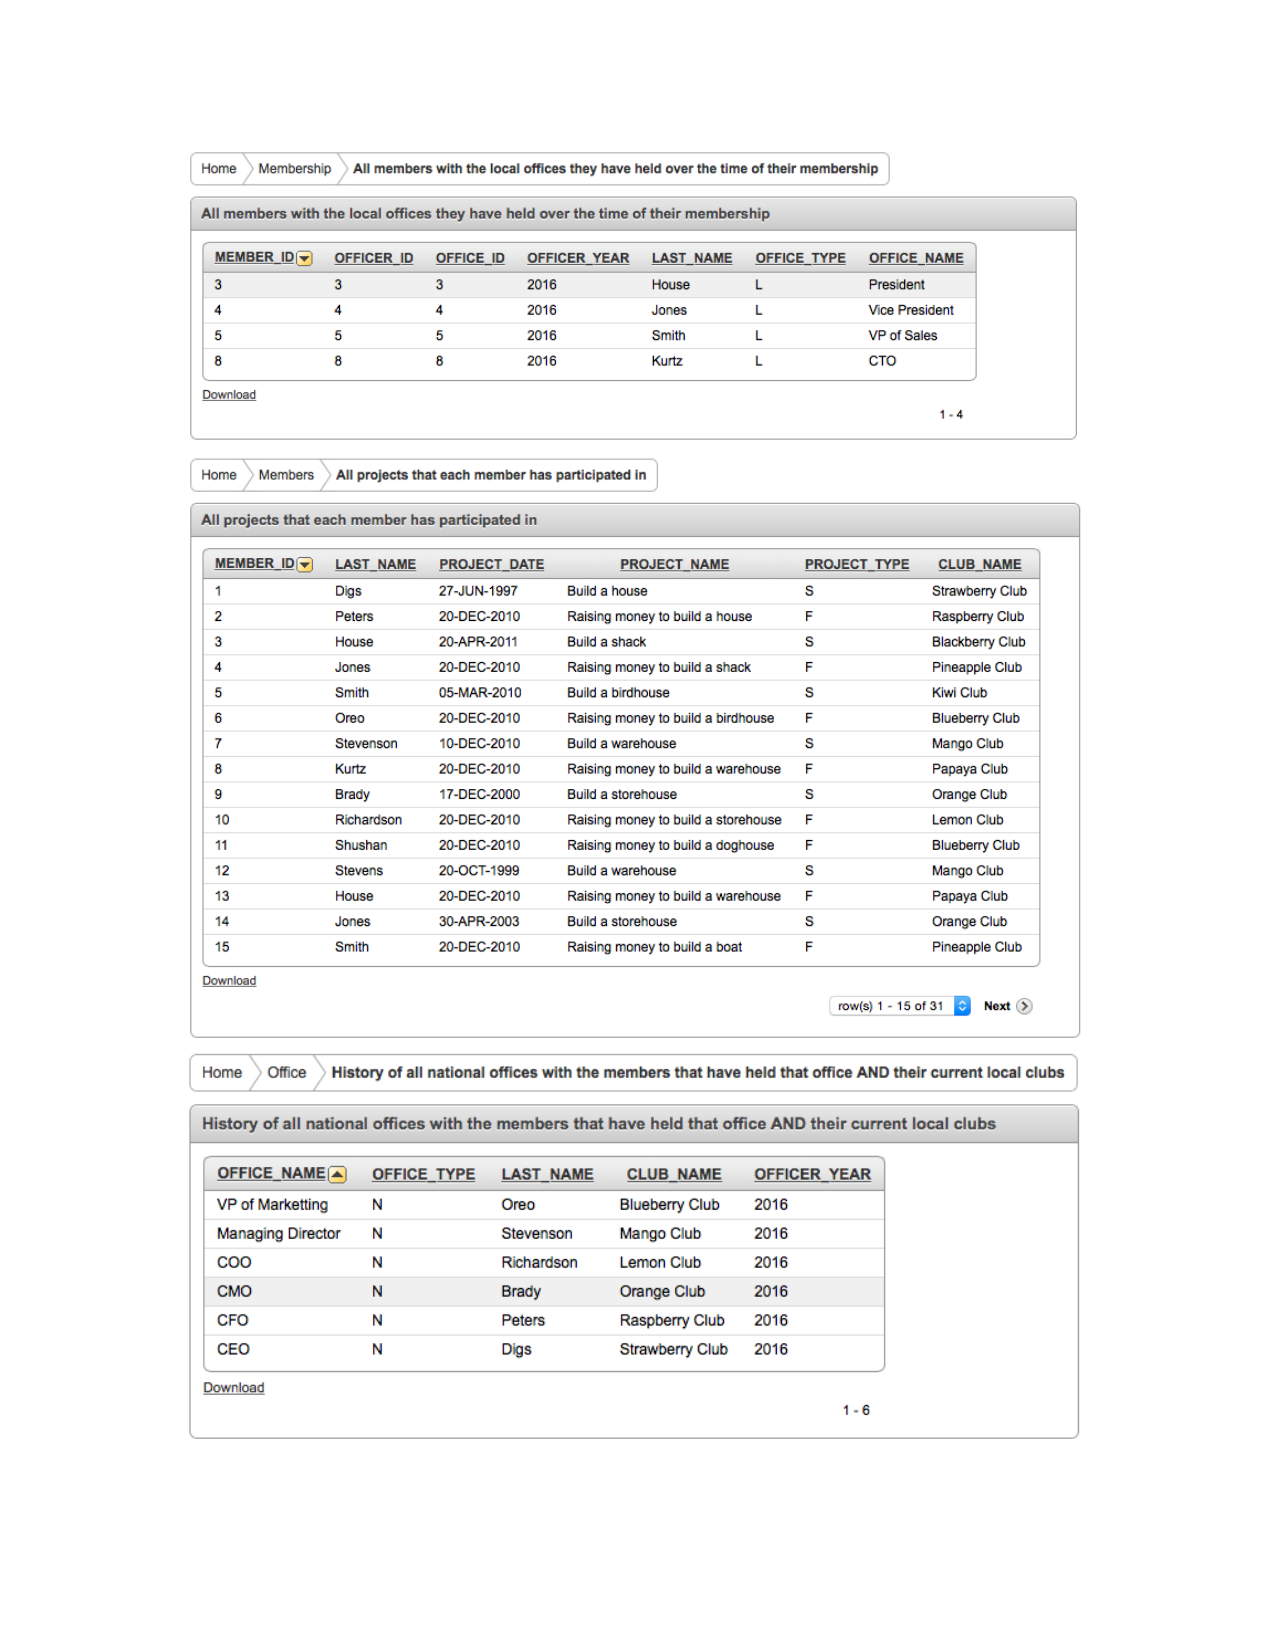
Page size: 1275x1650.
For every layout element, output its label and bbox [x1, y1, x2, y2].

picture [187, 150, 1088, 1444]
